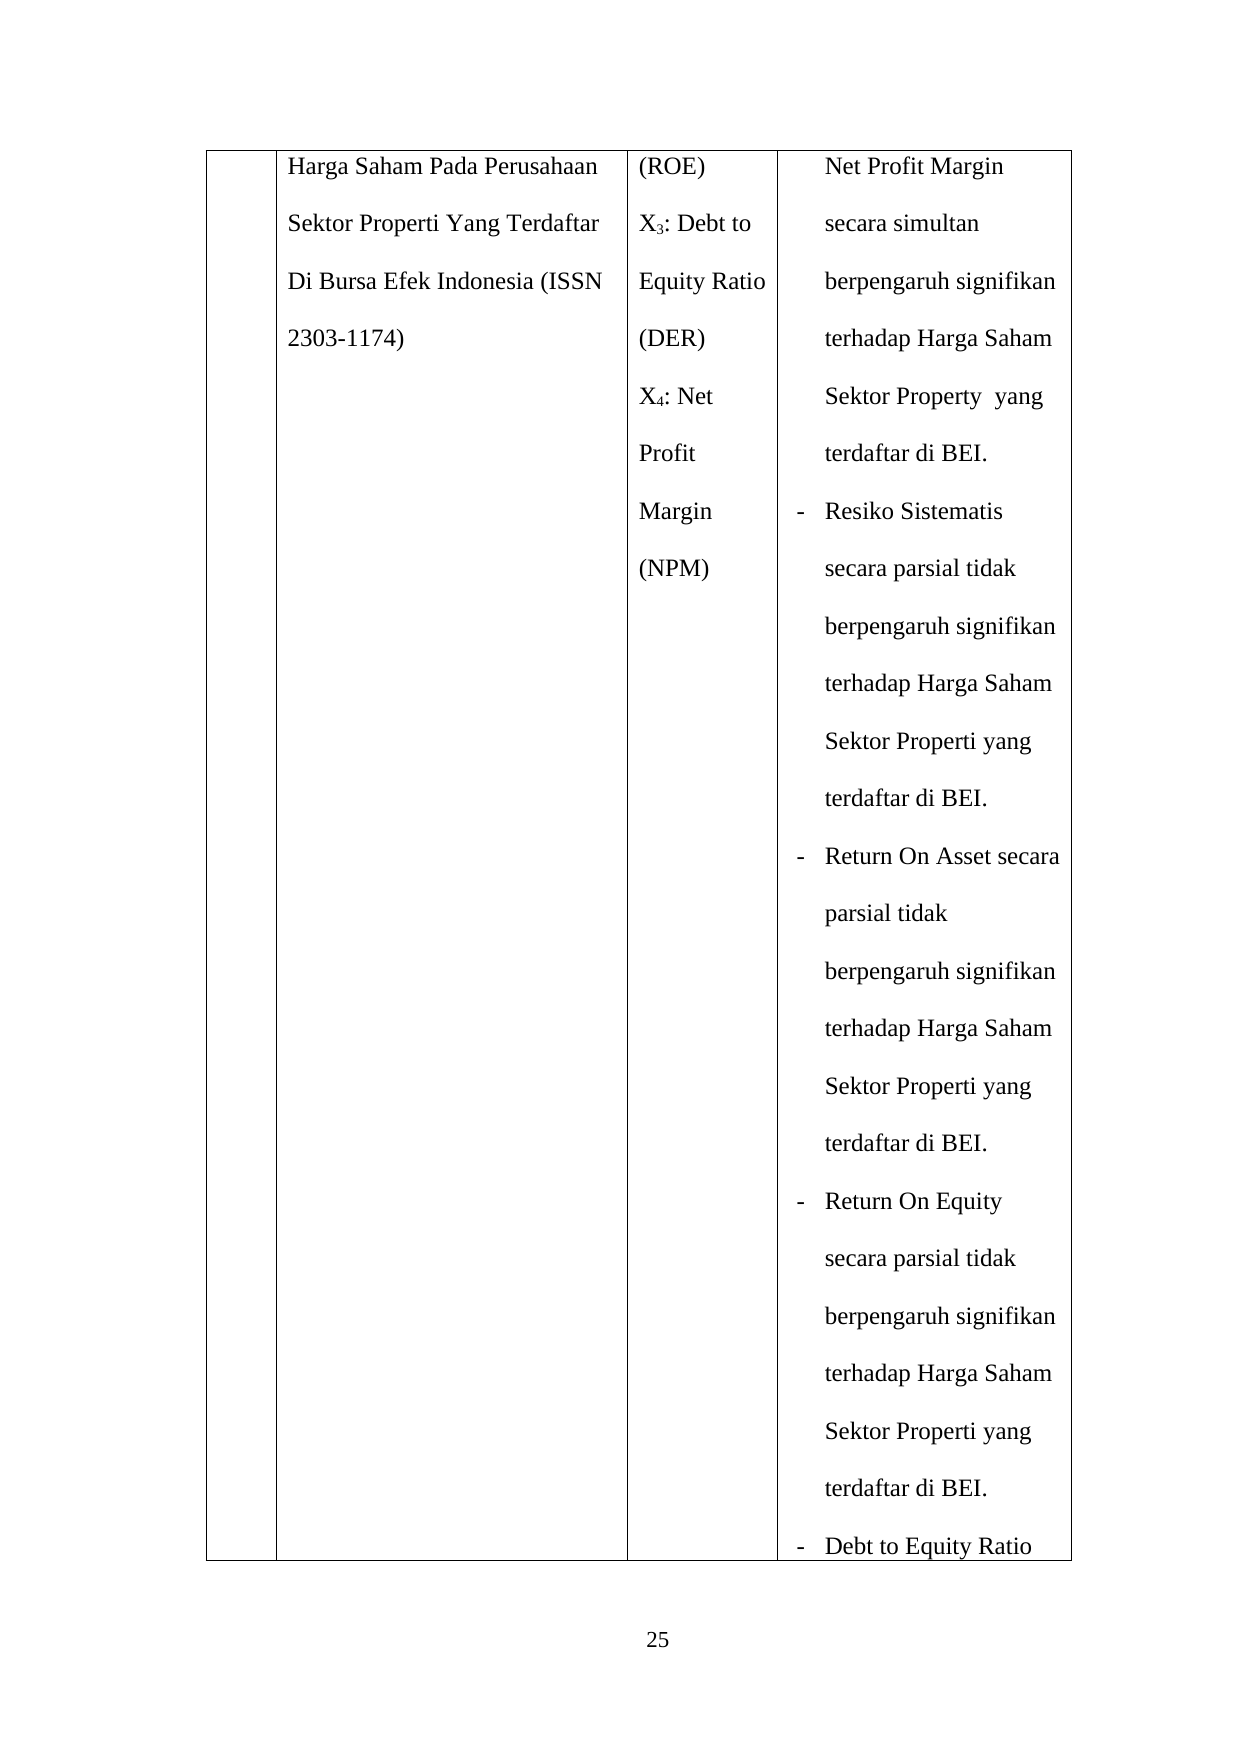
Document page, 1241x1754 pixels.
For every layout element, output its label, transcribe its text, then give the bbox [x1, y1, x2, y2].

table_cell Y: Harga Saham X1: Return On Assets (ROA) X2: Return On Equity (ROE) X3: Debt to Equity Ratio (DER) X4: Net Profit Margin (NPM) [628, 151, 777, 1560]
table_cell [207, 151, 276, 1560]
